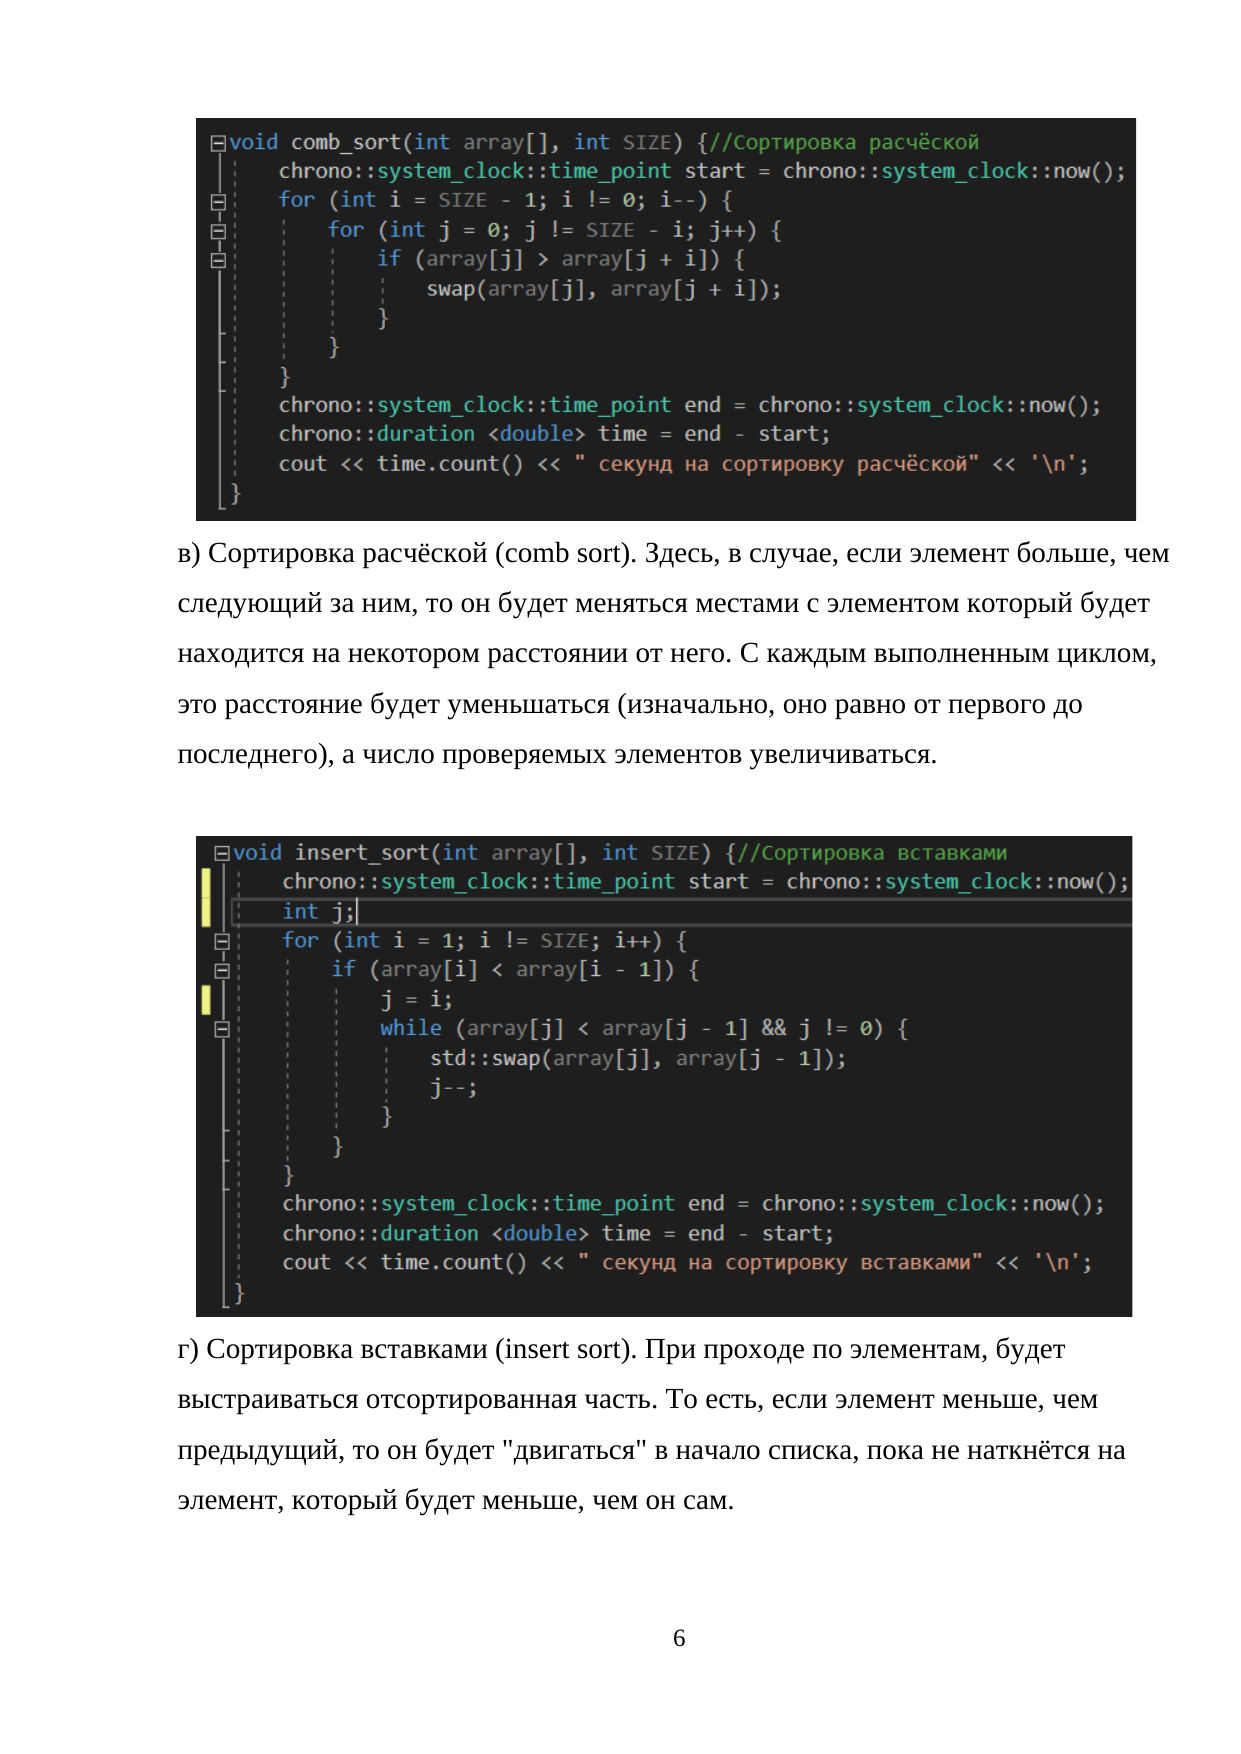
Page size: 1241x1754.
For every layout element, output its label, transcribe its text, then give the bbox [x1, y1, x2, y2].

text в) Сортировка расчёской (comb sort). Здесь, в случае, если элемент больше, чем следующий за ним, то он будет меняться местами с элементом который будет находится на некотором расстоянии от него. С каждым выполненным циклом, это расстояние будет уменьшаться (изначально, оно равно от первого до последнего), а число проверяемых элементов увеличиваться. [177, 535, 1181, 770]
text г) Сортировка вставками (insert sort). При проходе по элементам, будет выстраиваться отсортированная часть. То есть, если элемент меньше, чем предыдущий, то он будет "двигаться" в начало списка, пока не наткнётся на элемент, который будет меньше, чем он сам. [177, 1331, 1181, 1516]
